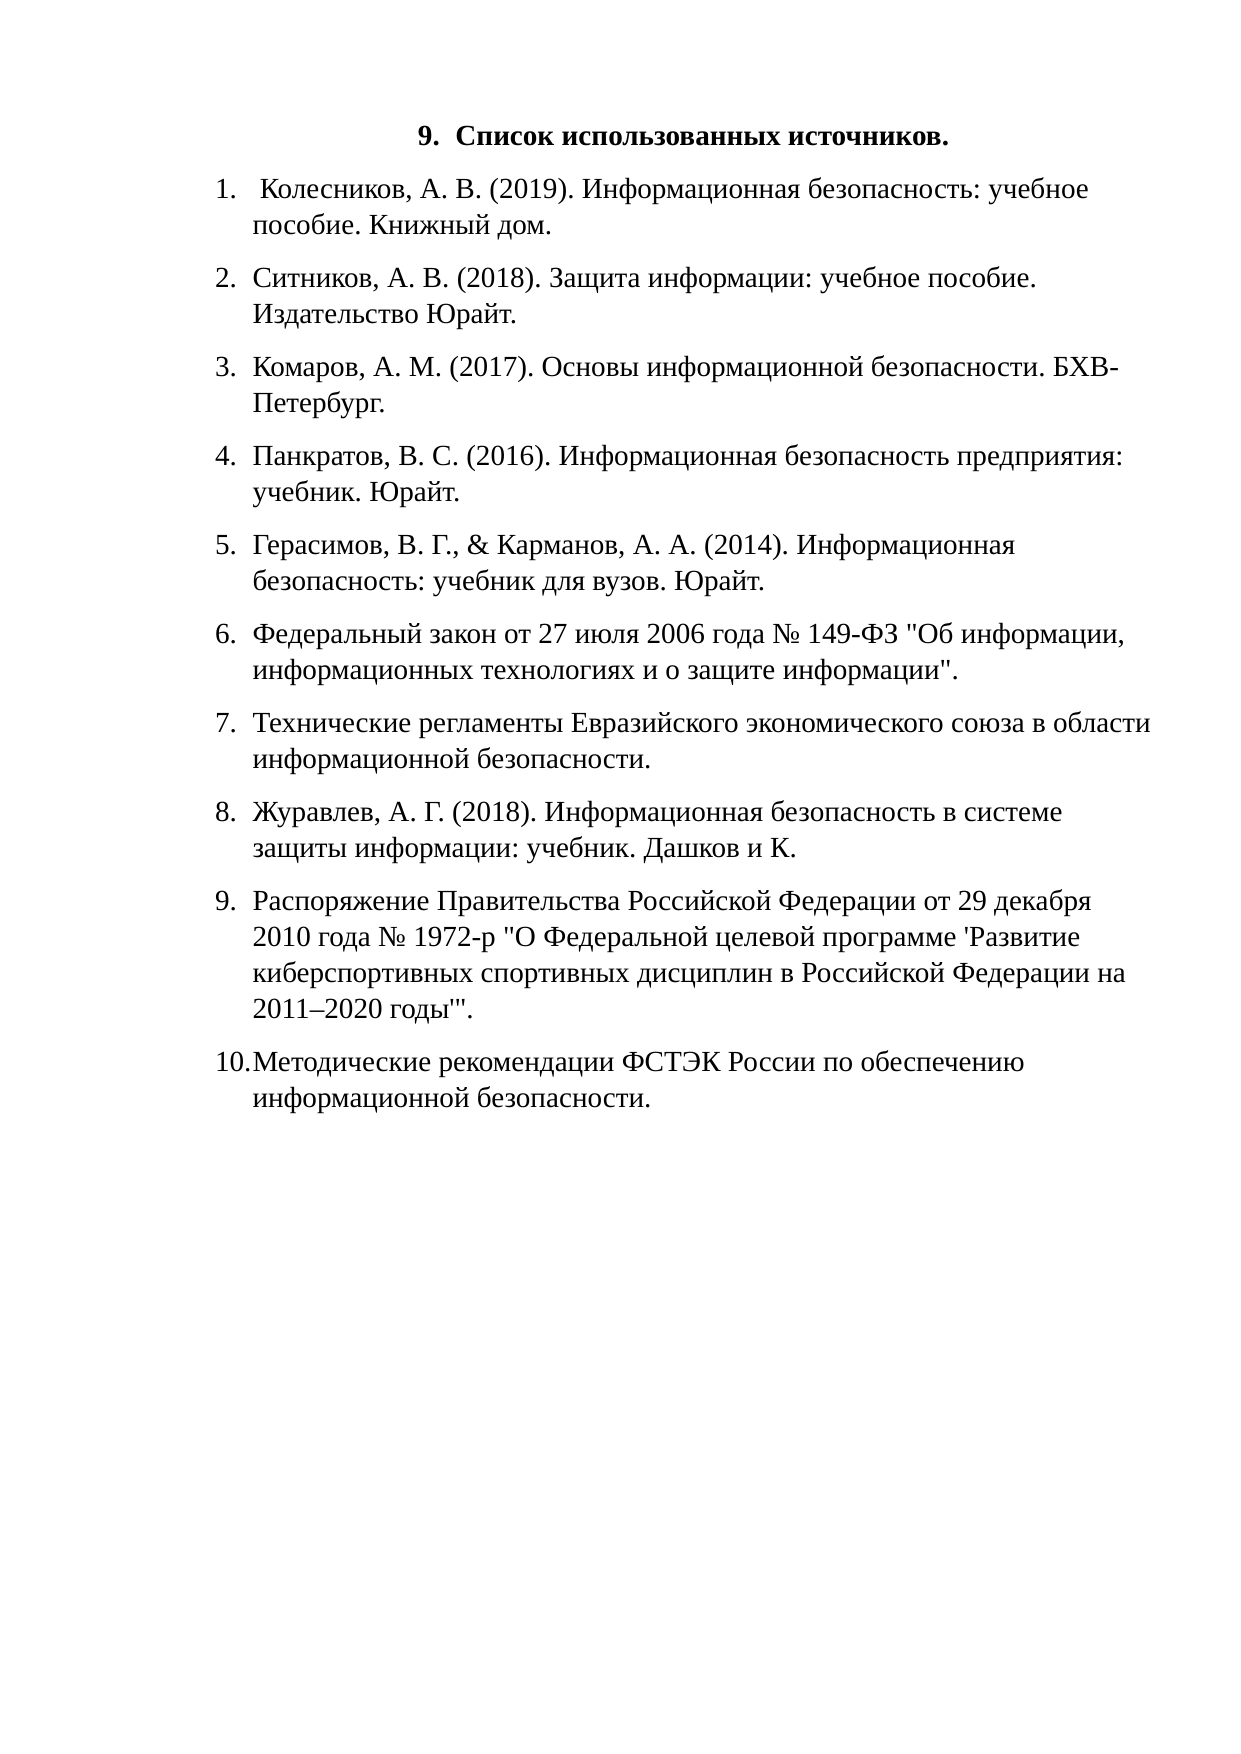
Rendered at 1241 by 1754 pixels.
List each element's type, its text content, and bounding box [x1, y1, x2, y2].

list Журавлев, А. Г. (2018). Информационная безопасность в системе защиты информации: учебник. Дашков и К. [215, 794, 1152, 863]
list Федеральный закон от 27 июля 2006 года № 149-ФЗ "Об информации, информационных технологиях и о защите информации". [215, 616, 1152, 685]
list Колесников, А. В. (2019). Информационная безопасность: учебное пособие. Книжный дом. [215, 171, 1152, 241]
list Список использованных источников. [215, 118, 1152, 152]
list Методические рекомендации ФСТЭК России по обеспечению информационной безопасности. [215, 1044, 1152, 1113]
list Герасимов, В. Г., & Карманов, А. А. (2014). Информационная безопасность: учебник для вузов. Юрайт. [215, 527, 1152, 596]
list Панкратов, В. С. (2016). Информационная безопасность предприятия: учебник. Юрайт. [215, 438, 1152, 507]
list Комаров, А. М. (2017). Основы информационной безопасности. БХВ-Петербург. [215, 349, 1152, 418]
list Ситников, А. В. (2018). Защита информации: учебное пособие. Издательство Юрайт. [215, 260, 1152, 329]
list Распоряжение Правительства Российской Федерации от 29 декабря 2010 года № 1972-р "О Федеральной целевой программе 'Развитие киберспортивных спортивных дисциплин в Российской Федерации на 2011–2020 годы'". [215, 883, 1152, 1024]
list Технические регламенты Евразийского экономического союза в области информационной безопасности. [215, 705, 1152, 774]
